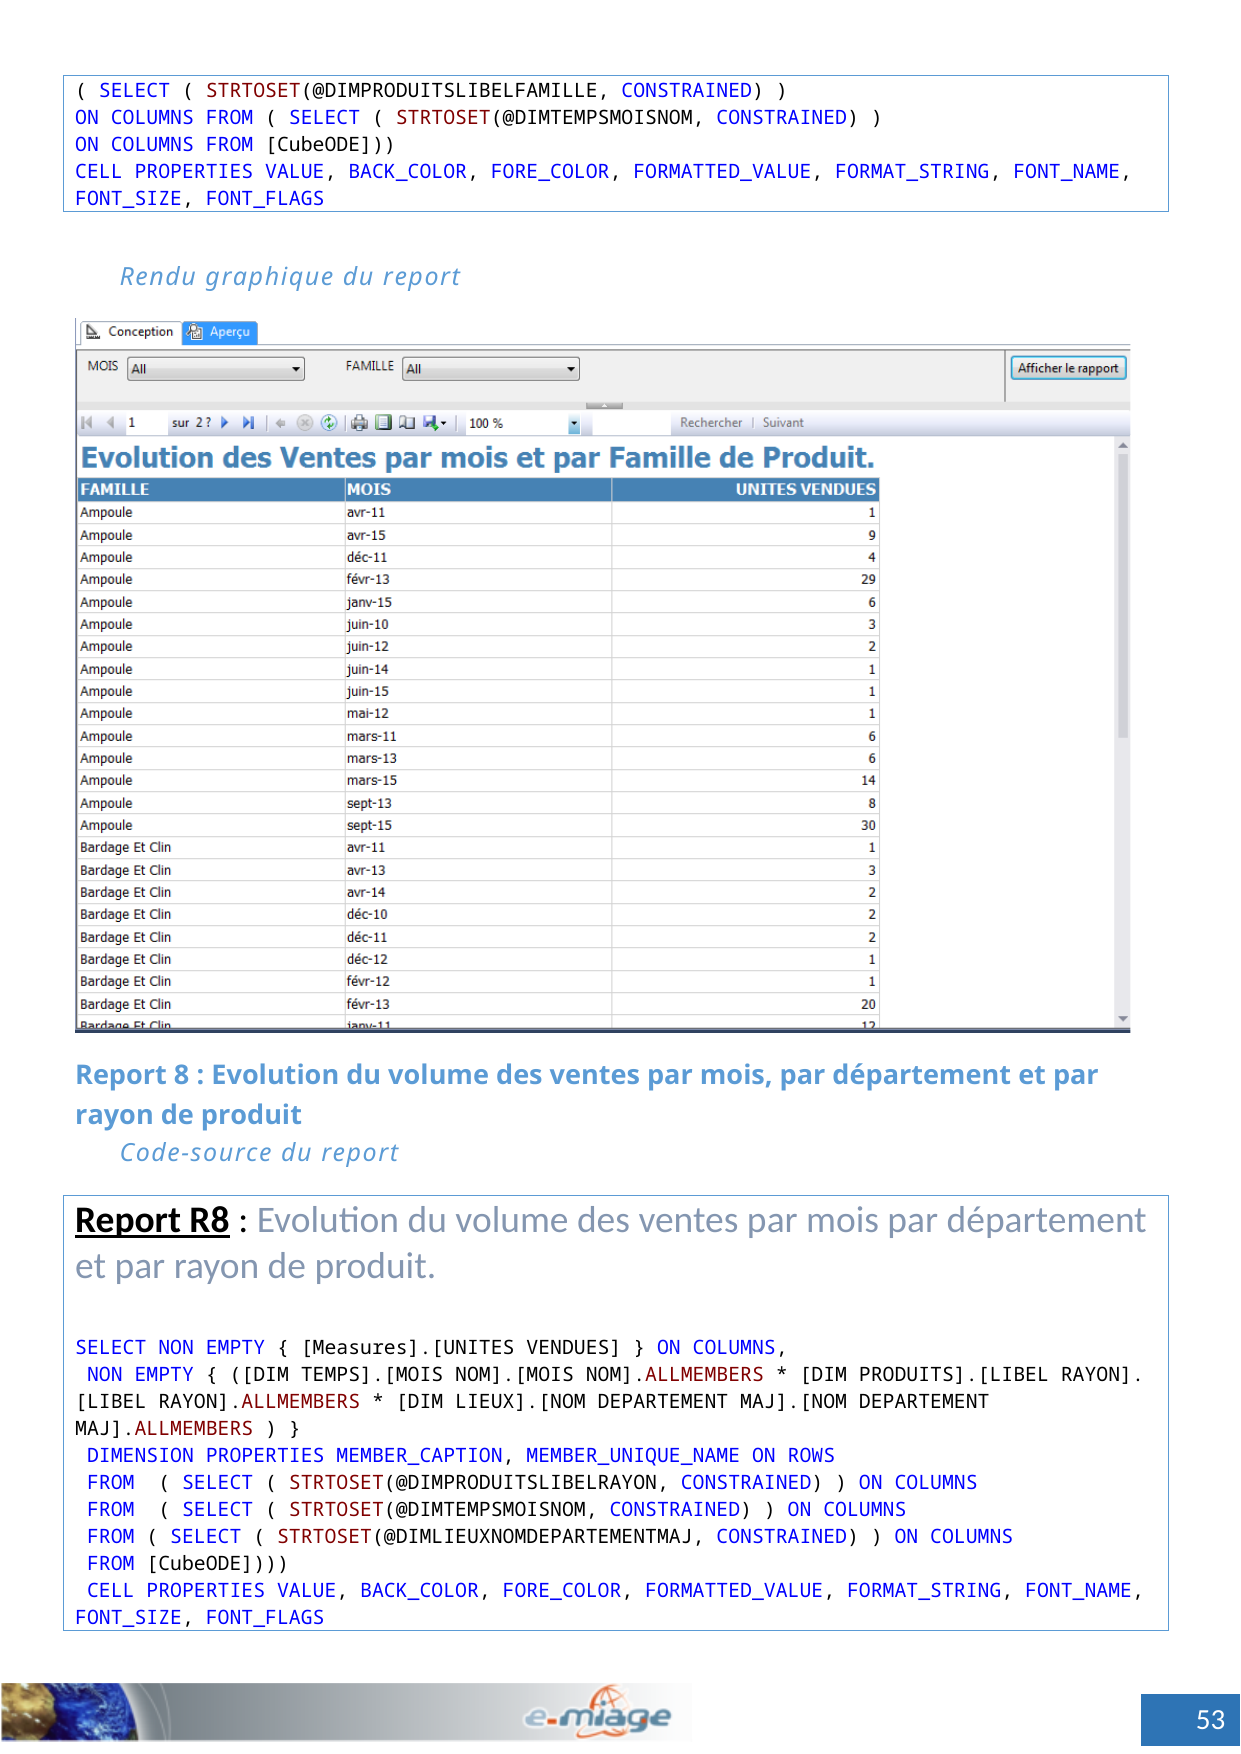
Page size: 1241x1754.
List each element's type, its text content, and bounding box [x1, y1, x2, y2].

subtitle Report 8 : Evolution du volume des ventes par mois, par département et par rayon de produit [75, 1056, 1165, 1132]
table_header Report R8 : Evolution du volume des ventes par mois par département et par rayon de produit. SELECT NON EMPTY { [Measures].[UNITES VENDUES] } ON COLUMNS, NON EMPTY { ([DIM TEMPS].[MOIS NOM].[MOIS NOM].ALLMEMBERS * [DIM PRODUITS].[LIBEL RAYON].[LIBEL RAYON].ALLMEMBERS * [DIM LIEUX].[NOM DEPARTEMENT MAJ].[NOM DEPARTEMENT MAJ].ALLMEMBERS ) } DIMENSION PROPERTIES MEMBER_CAPTION, MEMBER_UNIQUE_NAME ON ROWS FROM ( SELECT ( STRTOSET(@DIMPRODUITSLIBELRAYON, CONSTRAINED) ) ON COLUMNS FROM ( SELECT ( STRTOSET(@DIMTEMPSMOISNOM, CONSTRAINED) ) ON COLUMNS FROM ( SELECT ( STRTOSET(@DIMLIEUXNOMDEPARTEMENTMAJ, CONSTRAINED) ) ON COLUMNS FROM [CubeODE]))) CELL PROPERTIES VALUE, BACK_COLOR, FORE_COLOR, FORMATTED_VALUE, FORMAT_STRING, FONT_NAME, FONT_SIZE, FONT_FLAGS [64, 1196, 1168, 1630]
picture [75, 318, 1131, 1033]
subtitle Code-source du report [119, 1135, 1165, 1169]
picture [1, 1683, 693, 1742]
subtitle Rendu graphique du report [119, 259, 1165, 293]
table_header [64, 76, 1168, 211]
